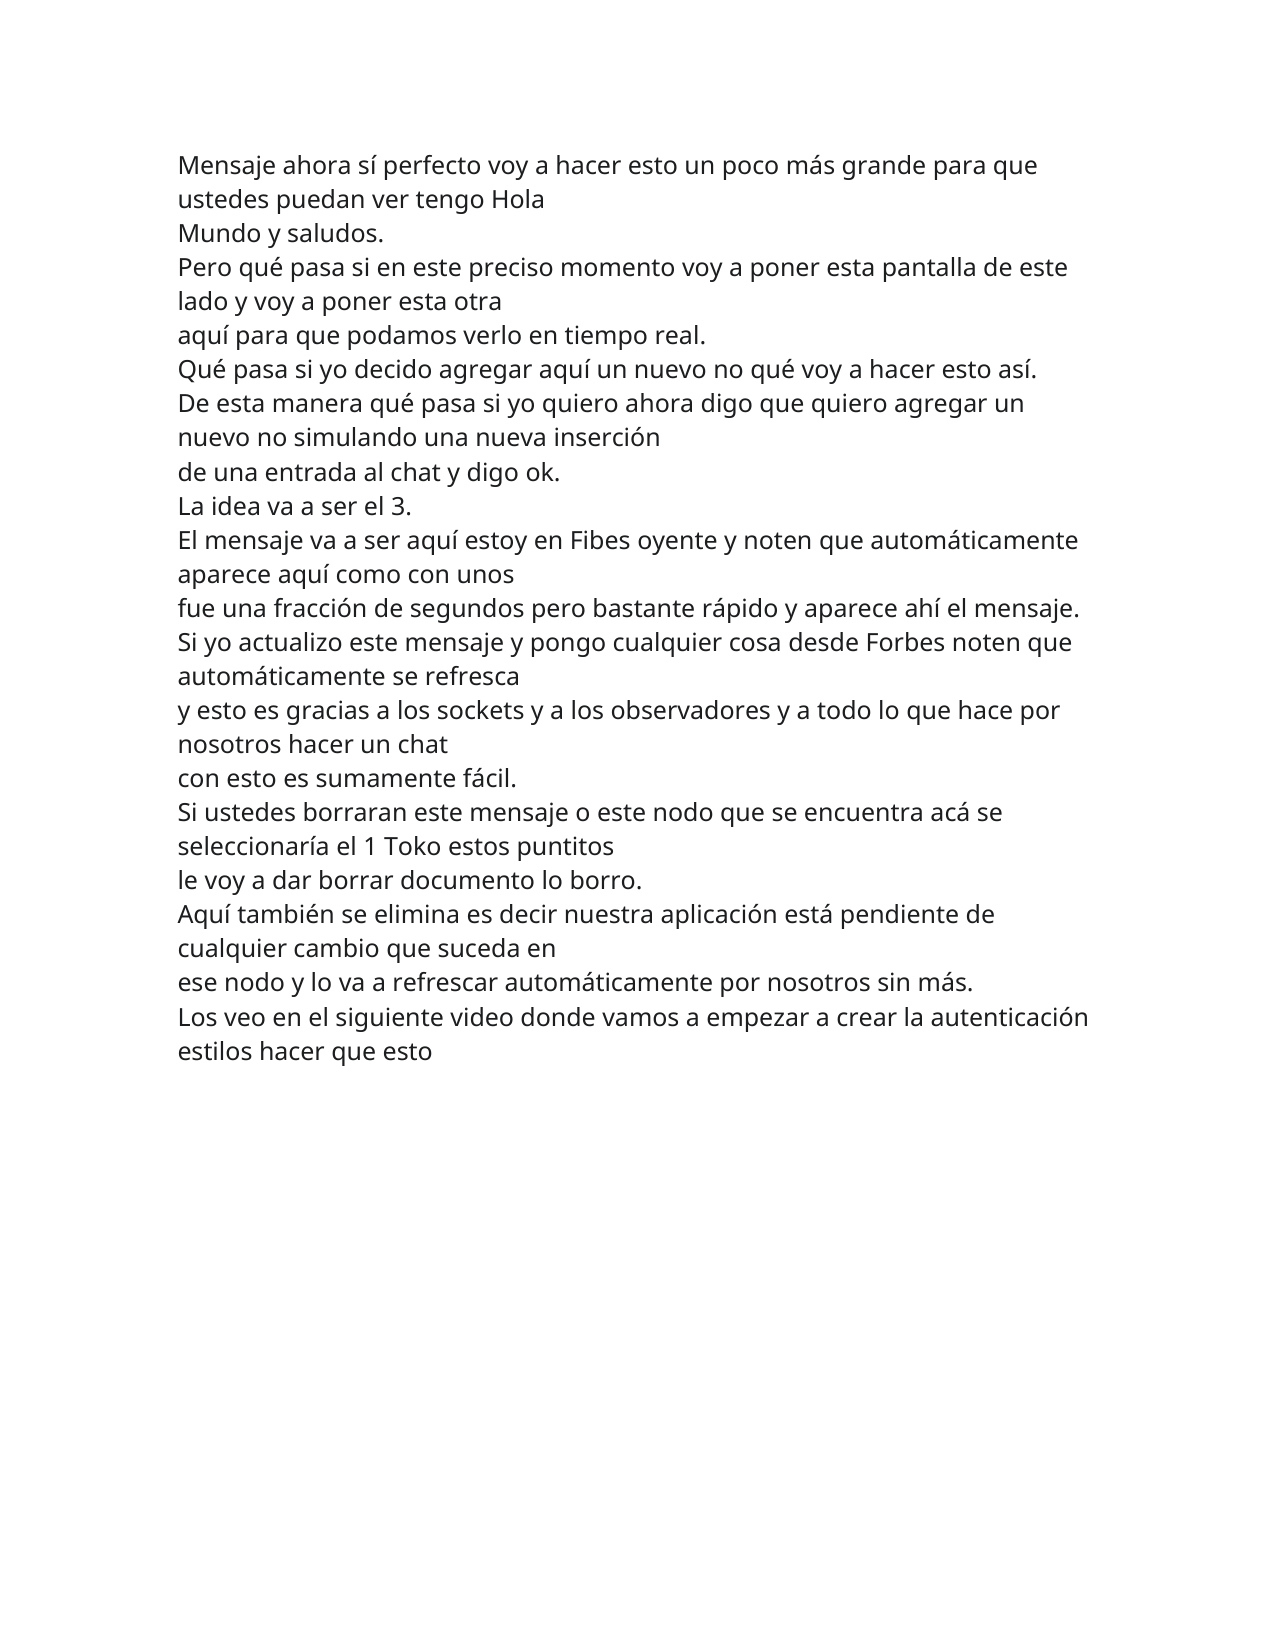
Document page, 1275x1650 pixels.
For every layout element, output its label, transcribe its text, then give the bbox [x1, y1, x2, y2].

text fue una fracción de segundos pero bastante rápido y aparece ahí el mensaje. [177, 590, 1098, 624]
text Mundo y saludos. [177, 216, 1098, 250]
text Si ustedes borraran este mensaje o este nodo que se encuentra acá se seleccionaría el 1 Toko estos puntitos [177, 795, 1098, 863]
text El mensaje va a ser aquí estoy en Fibes oyente y noten que automáticamente aparece aquí como con unos [177, 522, 1098, 590]
text Mensaje ahora sí perfecto voy a hacer esto un poco más grande para que ustedes puedan ver tengo Hola [177, 148, 1098, 216]
text Los veo en el siguiente video donde vamos a empezar a crear la autenticación estilos hacer que esto [177, 999, 1098, 1067]
text La idea va a ser el 3. [177, 488, 1098, 522]
text Si yo actualizo este mensaje y pongo cualquier cosa desde Forbes noten que automáticamente se refresca [177, 624, 1098, 693]
text de una entrada al chat y digo ok. [177, 454, 1098, 488]
text De esta manera qué pasa si yo quiero ahora digo que quiero agregar un nuevo no simulando una nueva inserción [177, 386, 1098, 454]
text aquí para que podamos verlo en tiempo real. [177, 318, 1098, 352]
text ese nodo y lo va a refrescar automáticamente por nosotros sin más. [177, 965, 1098, 999]
text le voy a dar borrar documento lo borro. [177, 863, 1098, 897]
text Pero qué pasa si en este preciso momento voy a poner esta pantalla de este lado y voy a poner esta otra [177, 250, 1098, 318]
text Qué pasa si yo decido agregar aquí un nuevo no qué voy a hacer esto así. [177, 352, 1098, 386]
text Aquí también se elimina es decir nuestra aplicación está pendiente de cualquier cambio que suceda en [177, 897, 1098, 965]
text con esto es sumamente fácil. [177, 761, 1098, 795]
text y esto es gracias a los sockets y a los observadores y a todo lo que hace por nosotros hacer un chat [177, 693, 1098, 761]
